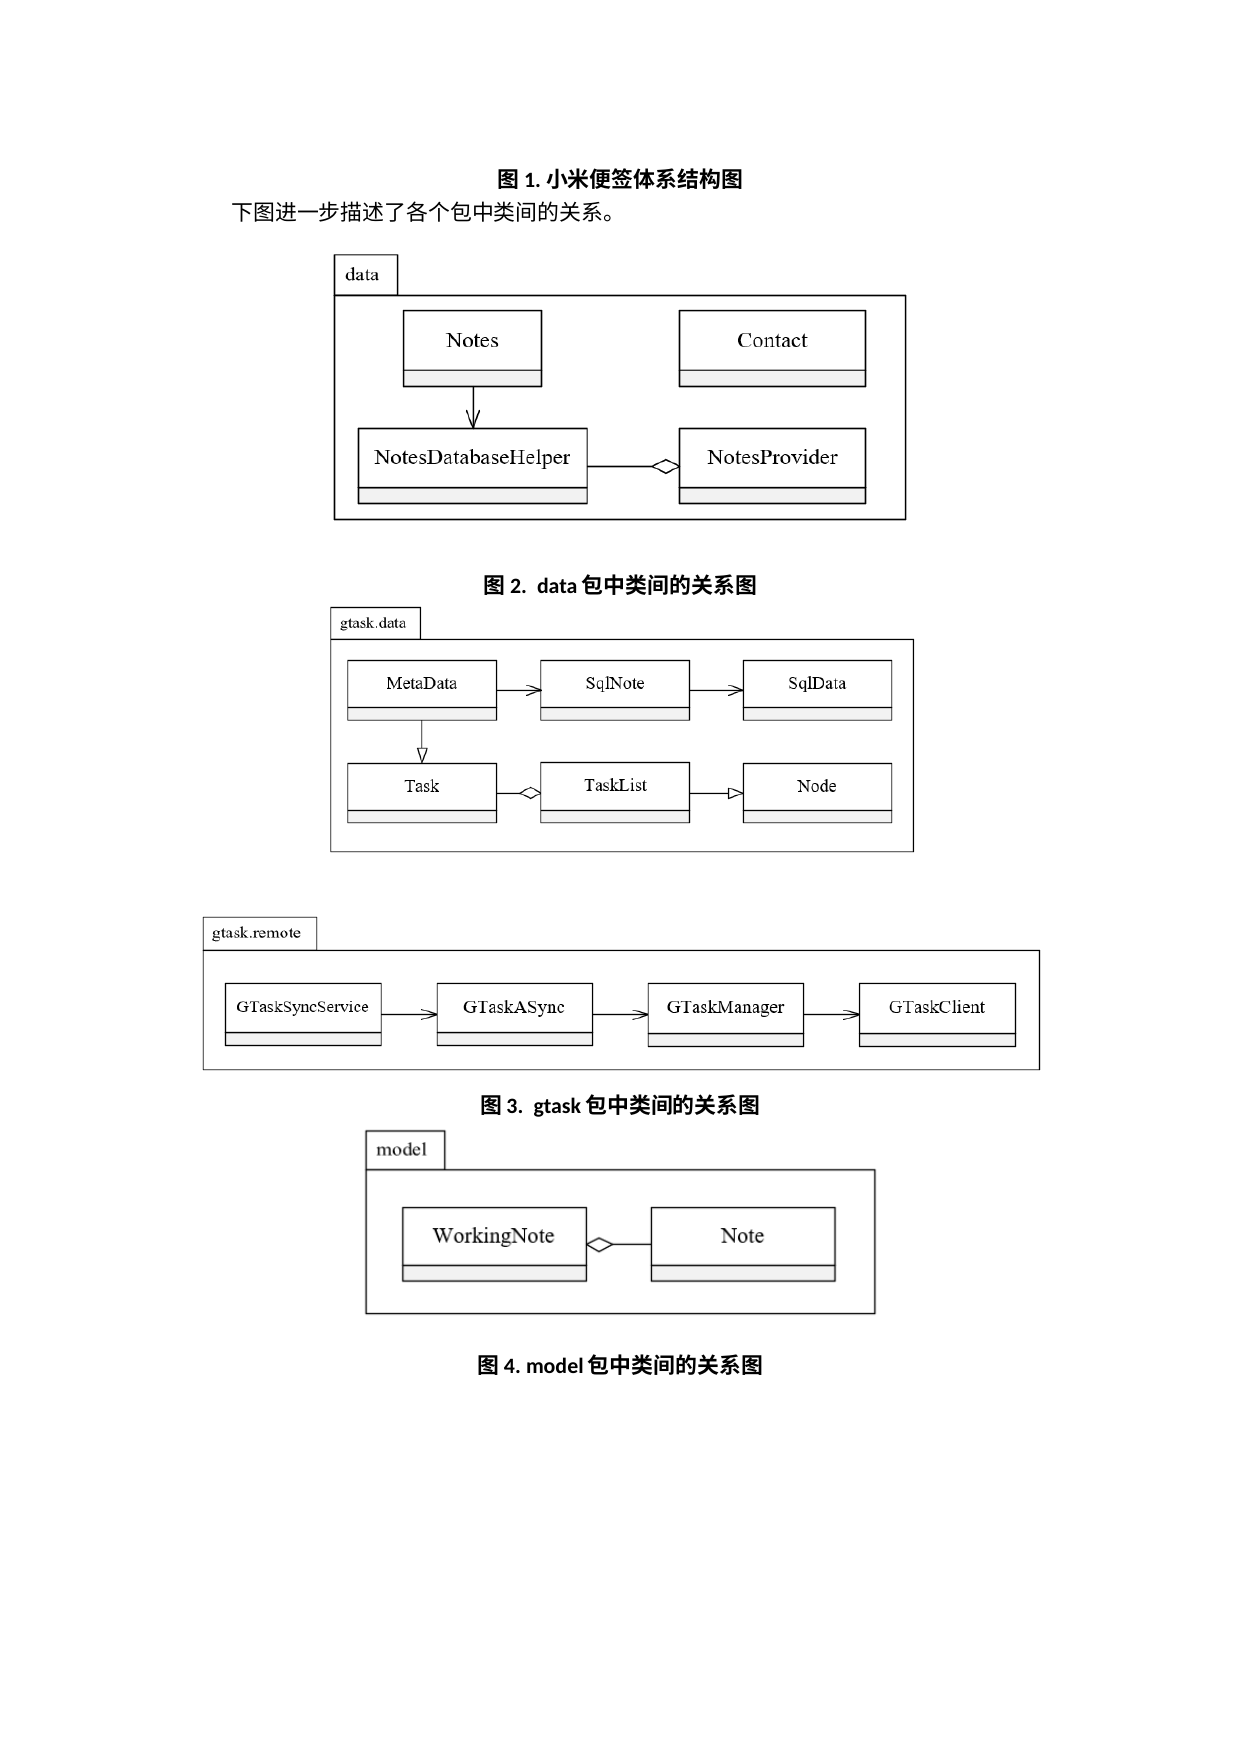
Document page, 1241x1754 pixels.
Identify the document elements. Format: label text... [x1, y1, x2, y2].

text 下图进一步描述了各个包中类间的关系。 [187, 194, 1053, 227]
text 图2. data包中类间的关系图 [187, 568, 1053, 600]
picture [307, 242, 934, 548]
text 图1. 小米便签体系结构图 [187, 162, 1053, 194]
text 图3. gtask包中类间的关系图 [187, 1088, 1053, 1120]
text 图4. model包中类间的关系图 [187, 1348, 1053, 1380]
picture [187, 892, 1053, 1086]
picture [314, 600, 926, 863]
picture [331, 1120, 909, 1332]
